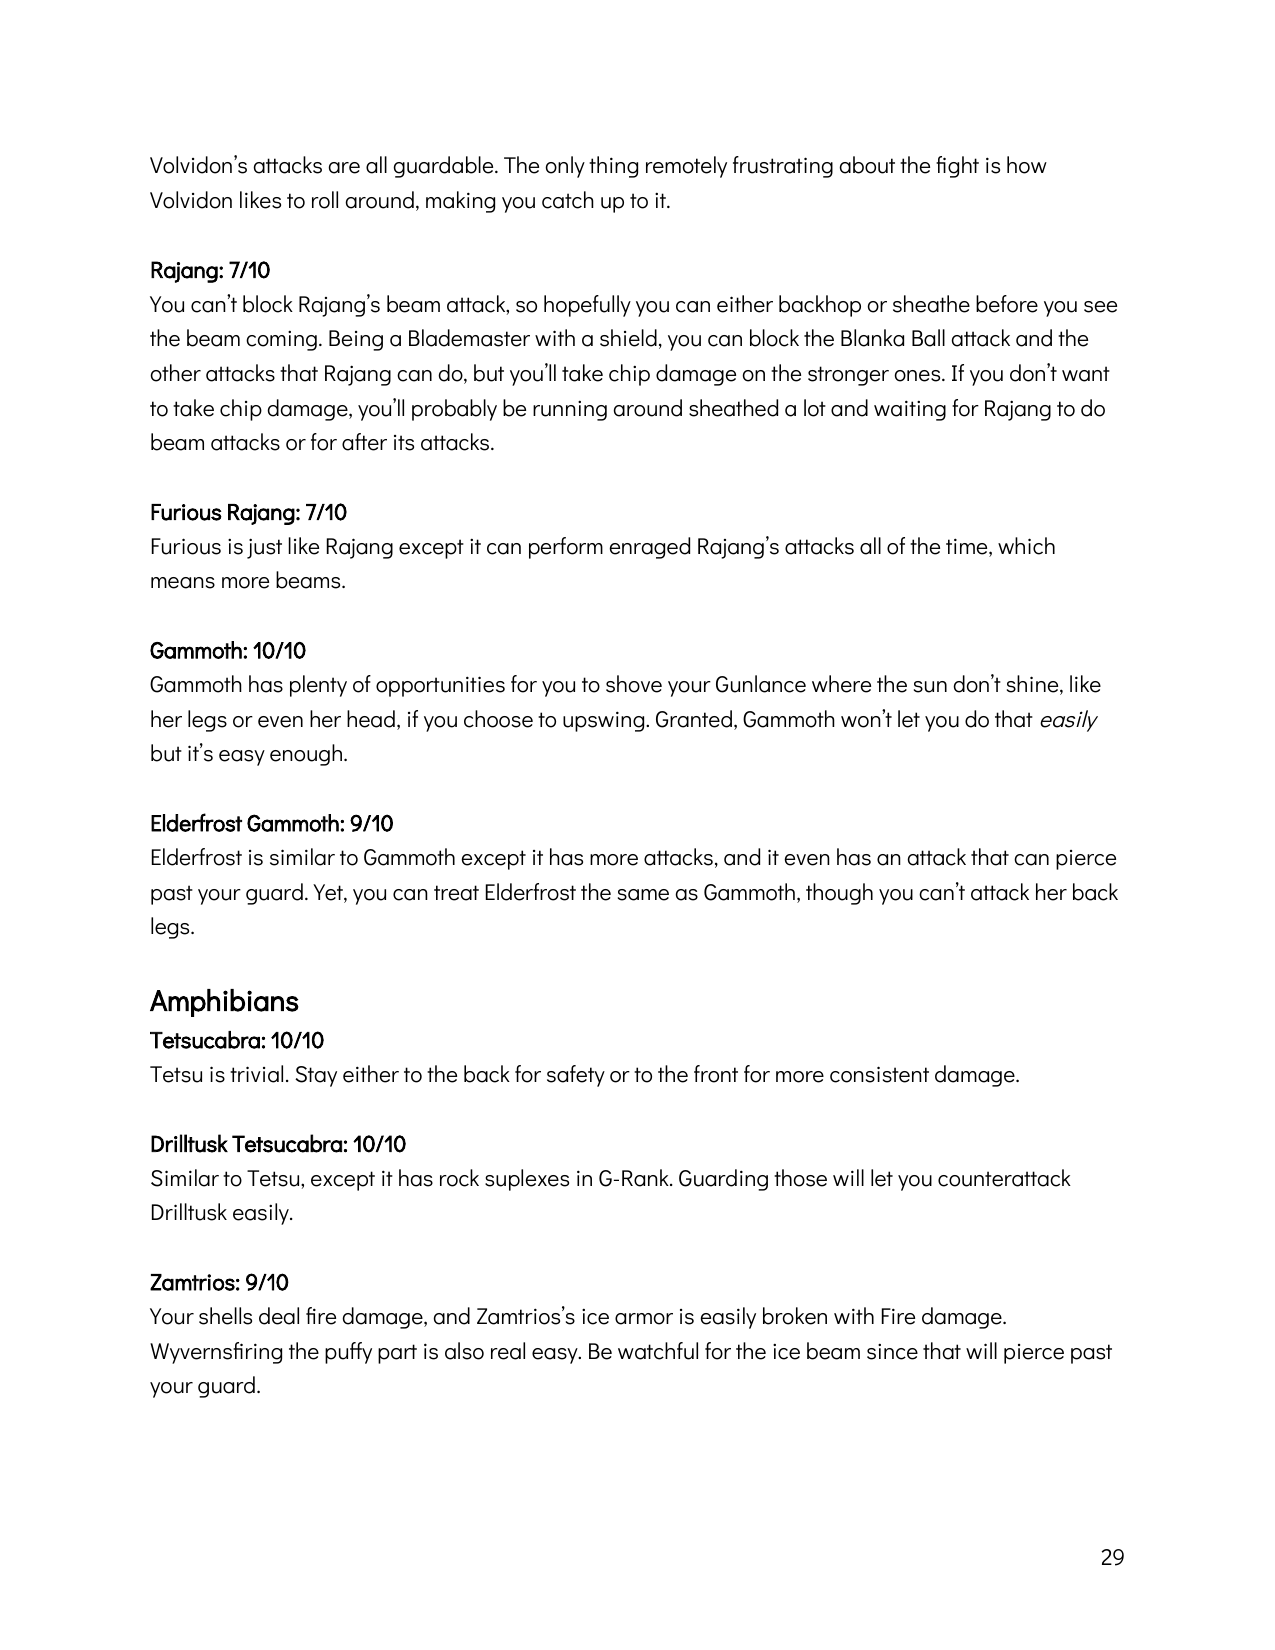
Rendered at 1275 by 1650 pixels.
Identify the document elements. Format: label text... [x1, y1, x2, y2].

text Elderfrost is similar to Gammoth except it has more attacks, and it even has an attack that can pierce past your guard. Yet, you can treat Elderfrost the same as Gammoth, though you can’t attack her back legs. [150, 842, 1125, 941]
text Tetsu is trivial. Stay either to the back for safety or to the front for more consistent damage. [150, 1058, 1125, 1089]
subtitle Amphibians [150, 980, 1125, 1018]
text Rajang: 7/10 [150, 254, 1125, 284]
text Zamtrios: 9/10 [150, 1266, 1125, 1296]
text Furious is just like Rajang except it can perform enraged Rajang’s attacks all of the time, which means more beams. [150, 530, 1125, 595]
text Gammoth has plenty of opportunities for you to shove your Gunlance where the sun don’t shine, like her legs or even her head, if you choose to upswing. Granted, Gammoth won’t let you do that easily but it’s easy enough. [150, 669, 1125, 768]
text Furious Rajang: 7/10 [150, 496, 1125, 526]
text Volvidon’s attacks are all guardable. The only thing remotely frustrating about the fight is how Volvidon likes to roll around, making you catch up to it. [150, 150, 1125, 215]
text You can’t block Rajang’s beam attack, so hopefully you can either backhop or sheathe before you see the beam coming. Being a Blademaster with a shield, you can block the Blanka Ball attack and the other attacks that Rajang can do, but you’ll take chip damage on the stronger ones. If you don’t want to take chip damage, you’ll probably be running around sheathed a lot and waiting for Rajang to do beam attacks or for after its attacks. [150, 288, 1125, 457]
text Elderfrost Gammoth: 9/10 [150, 807, 1125, 837]
text Gammoth: 10/10 [150, 634, 1125, 664]
text Drilltusk Tetsucabra: 10/10 [150, 1128, 1125, 1158]
text Tetsucabra: 10/10 [150, 1024, 1125, 1054]
text Similar to Tetsu, except it has rock suplexes in G-Rank. Guarding those will let you counterattack Drilltusk easily. [150, 1162, 1125, 1227]
text Your shells deal fire damage, and Zamtrios’s ice armor is easily broken with Fire damage. Wyvernsfiring the puffy part is also real easy. Be watchful for the ice beam since that will pierce past your guard. [150, 1301, 1125, 1400]
